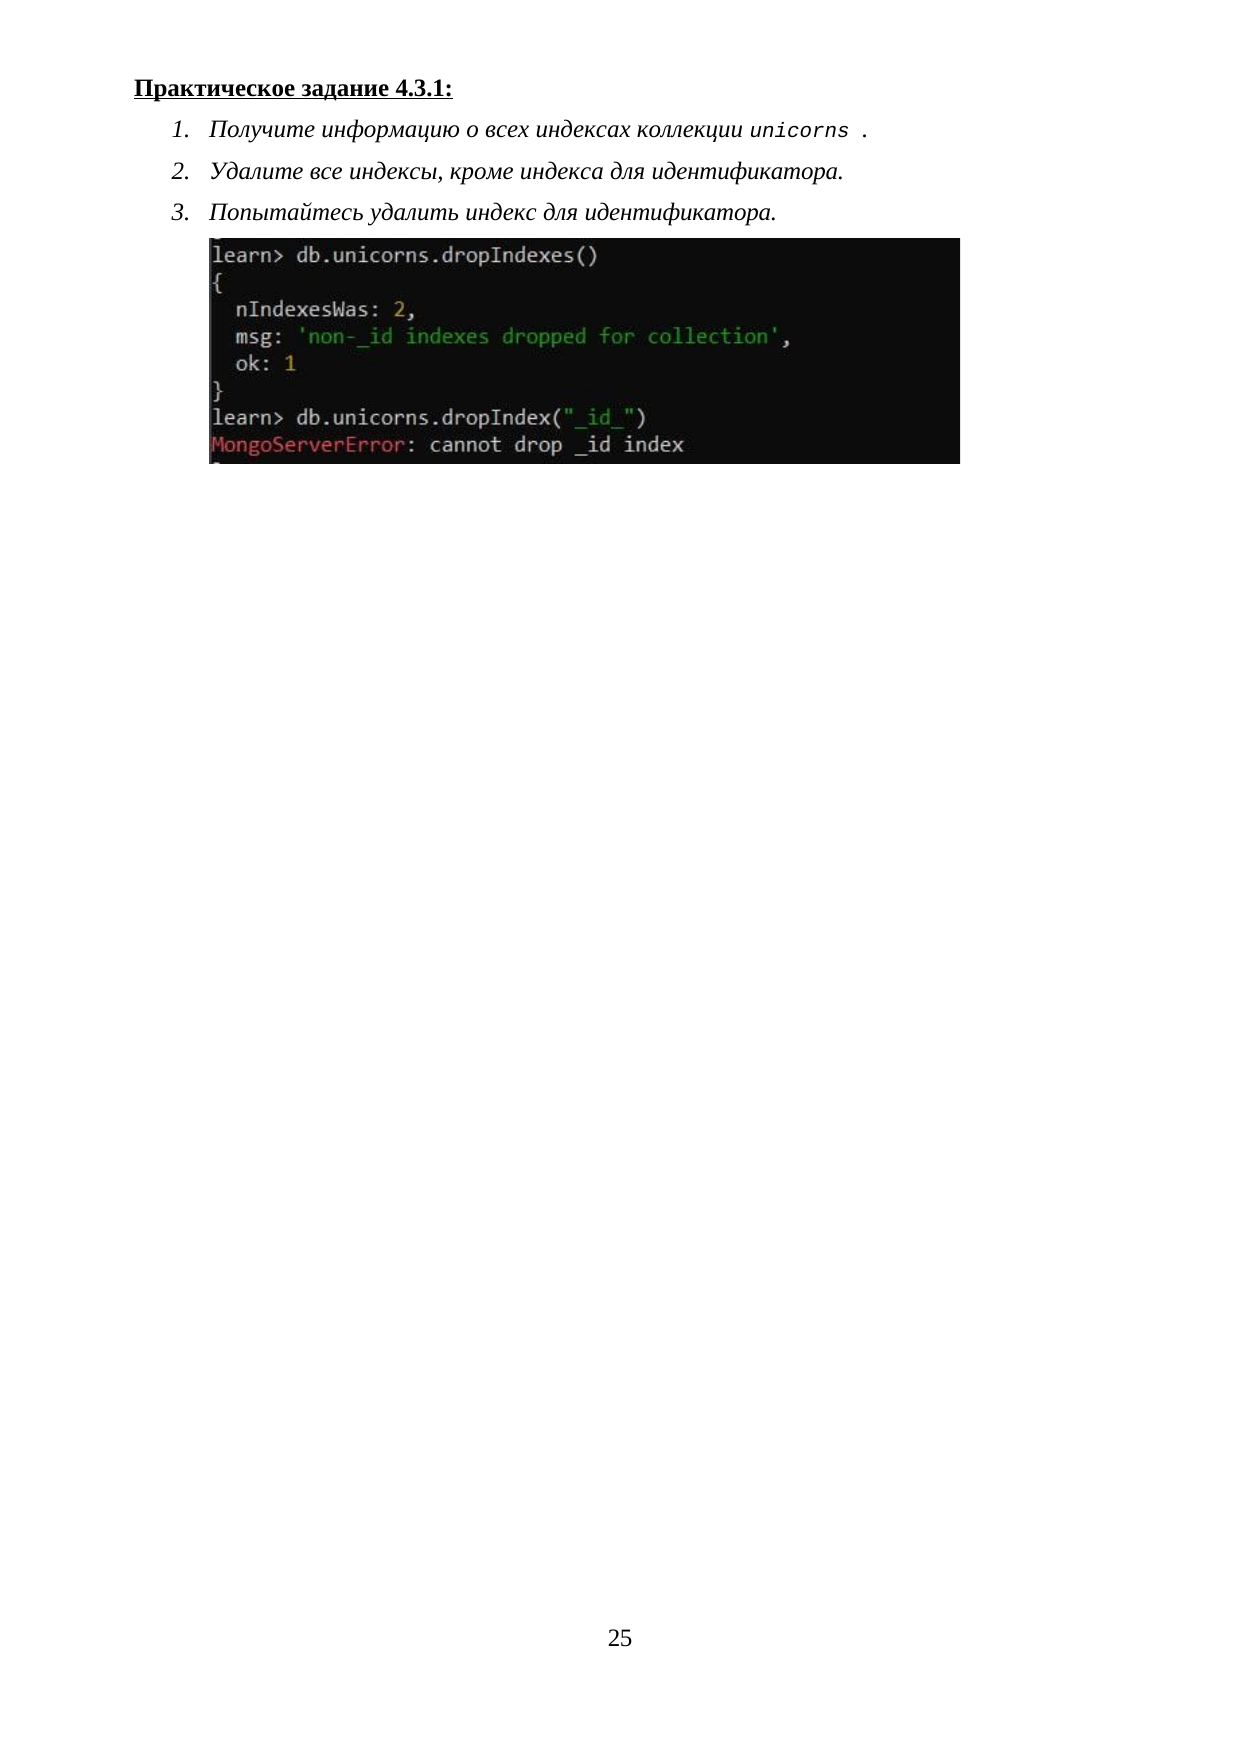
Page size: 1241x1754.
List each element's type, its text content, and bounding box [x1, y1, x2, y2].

picture [209, 238, 961, 464]
list Попытайтесь удалить индекс для идентификатора. [171, 197, 1180, 226]
list Удалите все индексы, кроме индекса для идентификатора. [171, 156, 1180, 185]
subtitle Практическое задание 4.3.1: [134, 73, 1180, 102]
list Получите информацию о всех индексах коллекции unicorns . [171, 114, 1180, 144]
